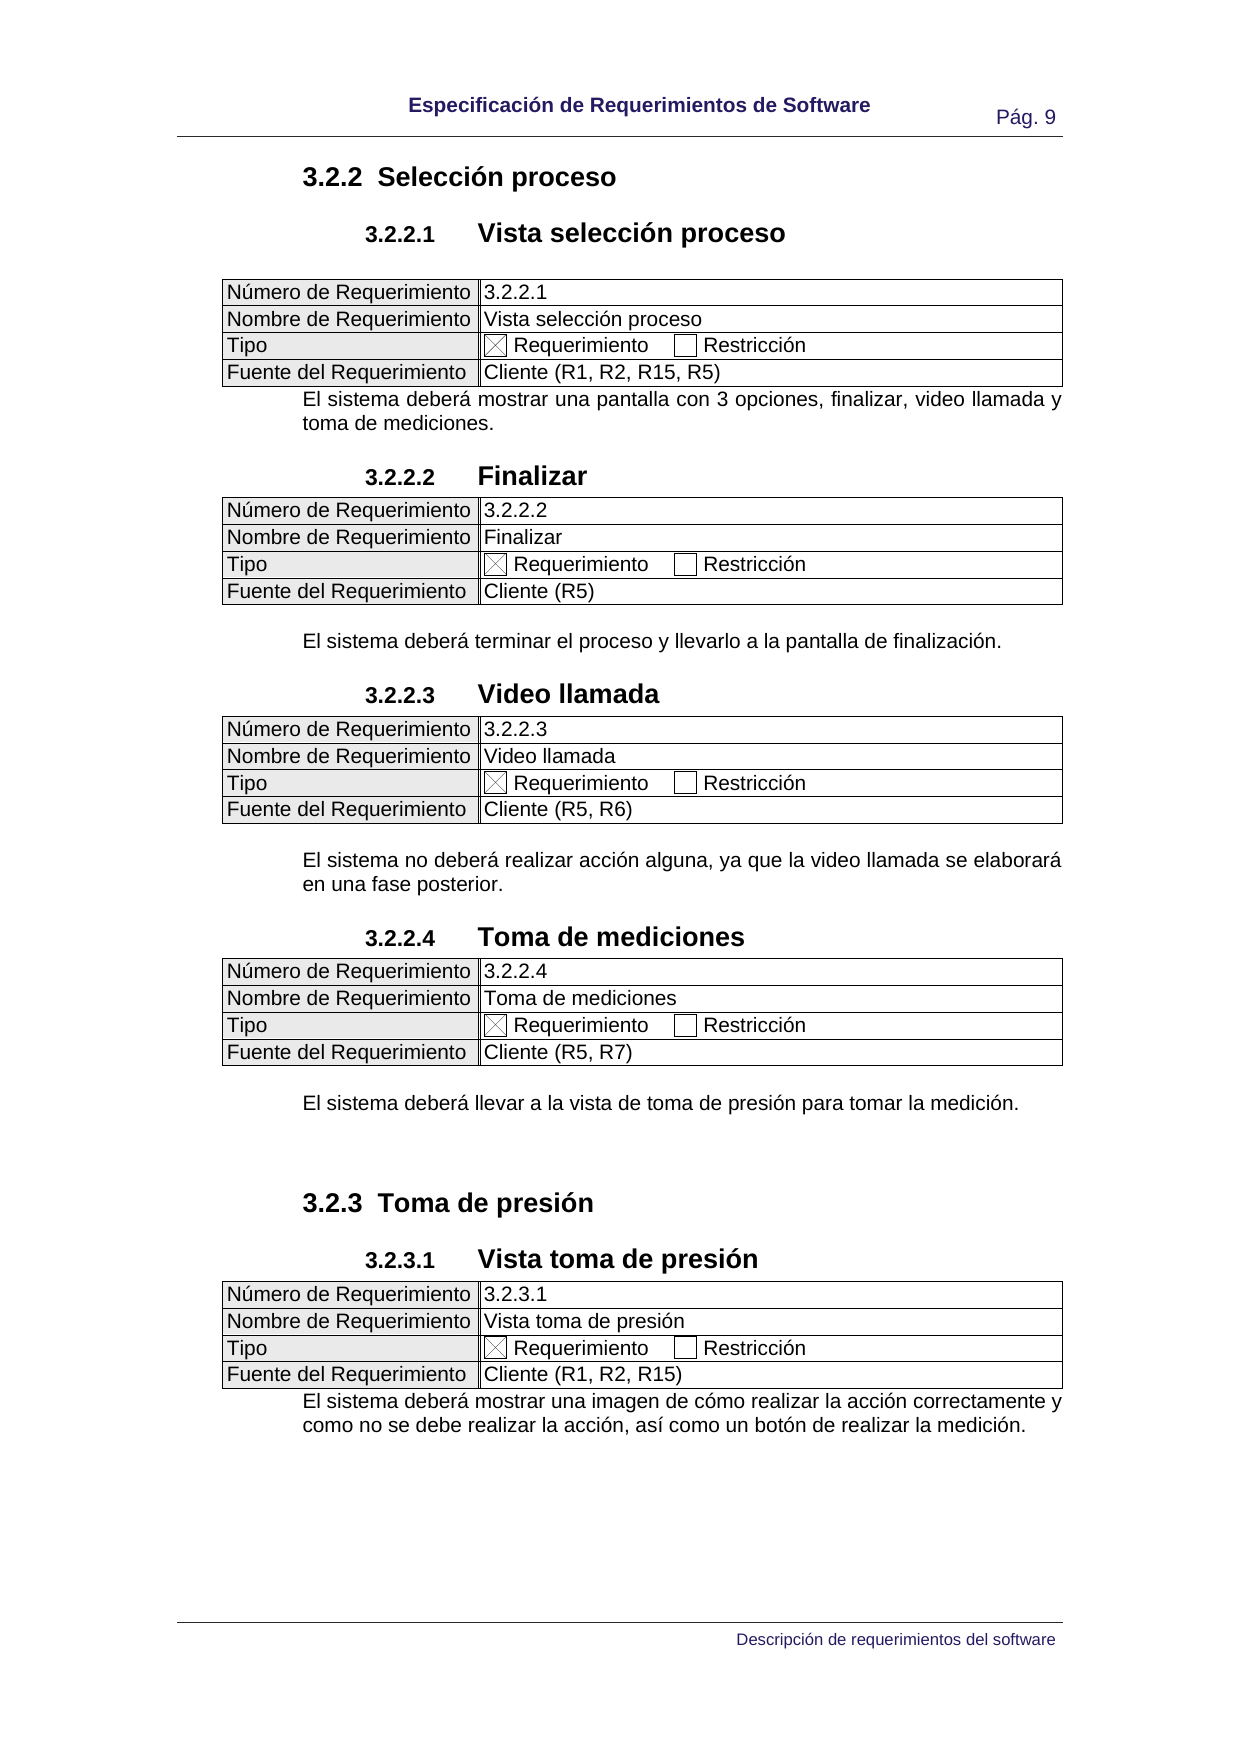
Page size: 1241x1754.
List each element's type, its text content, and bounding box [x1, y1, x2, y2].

table_cell Fuente del Requerimiento [223, 579, 478, 604]
table_cell Restricción [666, 333, 1062, 359]
table_header 3.2.3.1 [481, 1282, 1062, 1308]
table_cell Fuente del Requerimiento [223, 360, 478, 386]
text El sistema deberá terminar el proceso y llevarlo a la pantalla de finalización. [302, 629, 1063, 653]
table_cell Tipo [223, 333, 478, 359]
table_cell Restricción [666, 552, 1062, 577]
table_cell Nombre de Requerimiento [223, 525, 478, 551]
table_cell Requerimiento [481, 770, 666, 796]
subtitle Video llamada [365, 678, 1063, 709]
table_cell Fuente del Requerimiento [223, 797, 478, 823]
table_cell Video llamada [481, 744, 1062, 769]
table_cell Nombre de Requerimiento [223, 986, 478, 1012]
subtitle Finalizar [365, 460, 1063, 491]
table_cell Fuente del Requerimiento [223, 1040, 478, 1065]
table_header Número de Requerimiento [223, 717, 478, 742]
table_cell Restricción [666, 1013, 1062, 1038]
table_cell Cliente (R5, R6) [481, 797, 1062, 823]
table_cell Cliente (R5) [481, 579, 1062, 604]
table_cell Finalizar [481, 525, 1062, 551]
table_header Número de Requerimiento [223, 498, 478, 524]
table_header 3.2.2.1 [481, 280, 1062, 305]
table_header Número de Requerimiento [223, 959, 478, 985]
text El sistema deberá llevar a la vista de toma de presión para tomar la medición. [302, 1090, 1063, 1114]
table_cell Cliente (R5, R7) [481, 1040, 1062, 1065]
table_cell Restricción [666, 1336, 1062, 1361]
subtitle Vista selección proceso [365, 217, 1063, 248]
table_header Número de Requerimiento [223, 1282, 478, 1308]
table_cell Nombre de Requerimiento [223, 744, 478, 769]
table_cell Cliente (R1, R2, R15) [481, 1362, 1062, 1388]
table_cell Tipo [223, 770, 478, 796]
table_cell Tipo [223, 552, 478, 577]
table_cell Nombre de Requerimiento [223, 1309, 478, 1334]
table_cell Tipo [223, 1336, 478, 1361]
table_cell Tipo [223, 1013, 478, 1038]
table_cell Vista toma de presión [481, 1309, 1062, 1334]
table_cell Nombre de Requerimiento [223, 306, 478, 332]
subtitle Toma de mediciones [365, 921, 1063, 952]
table_header 3.2.2.2 [481, 498, 1062, 524]
table_header 3.2.2.4 [481, 959, 1062, 985]
table_cell Requerimiento [481, 1013, 666, 1038]
table_cell Restricción [666, 770, 1062, 796]
table_cell Requerimiento [481, 333, 666, 359]
table_cell Requerimiento [481, 552, 666, 577]
text El sistema deberá mostrar una pantalla con 3 opciones, finalizar, video llamada y toma de mediciones. [302, 387, 1063, 435]
text El sistema deberá mostrar una imagen de cómo realizar la acción correctamente y como no se debe realizar la acción, así como un botón de realizar la medición. [302, 1389, 1063, 1437]
text El sistema no deberá realizar acción alguna, ya que la video llamada se elaborará en una fase posterior. [302, 848, 1063, 896]
table_cell Toma de mediciones [481, 986, 1062, 1012]
table_header Número de Requerimiento [223, 280, 478, 305]
table_cell Cliente (R1, R2, R15, R5) [481, 360, 1062, 386]
table_cell Vista selección proceso [481, 306, 1062, 332]
subtitle Vista toma de presión [365, 1243, 1063, 1275]
subtitle Toma de presión [302, 1187, 1063, 1218]
table_header 3.2.2.3 [481, 717, 1062, 742]
table_cell Fuente del Requerimiento [223, 1362, 478, 1388]
table_cell Requerimiento [481, 1336, 666, 1361]
subtitle Selección proceso [302, 161, 1063, 192]
